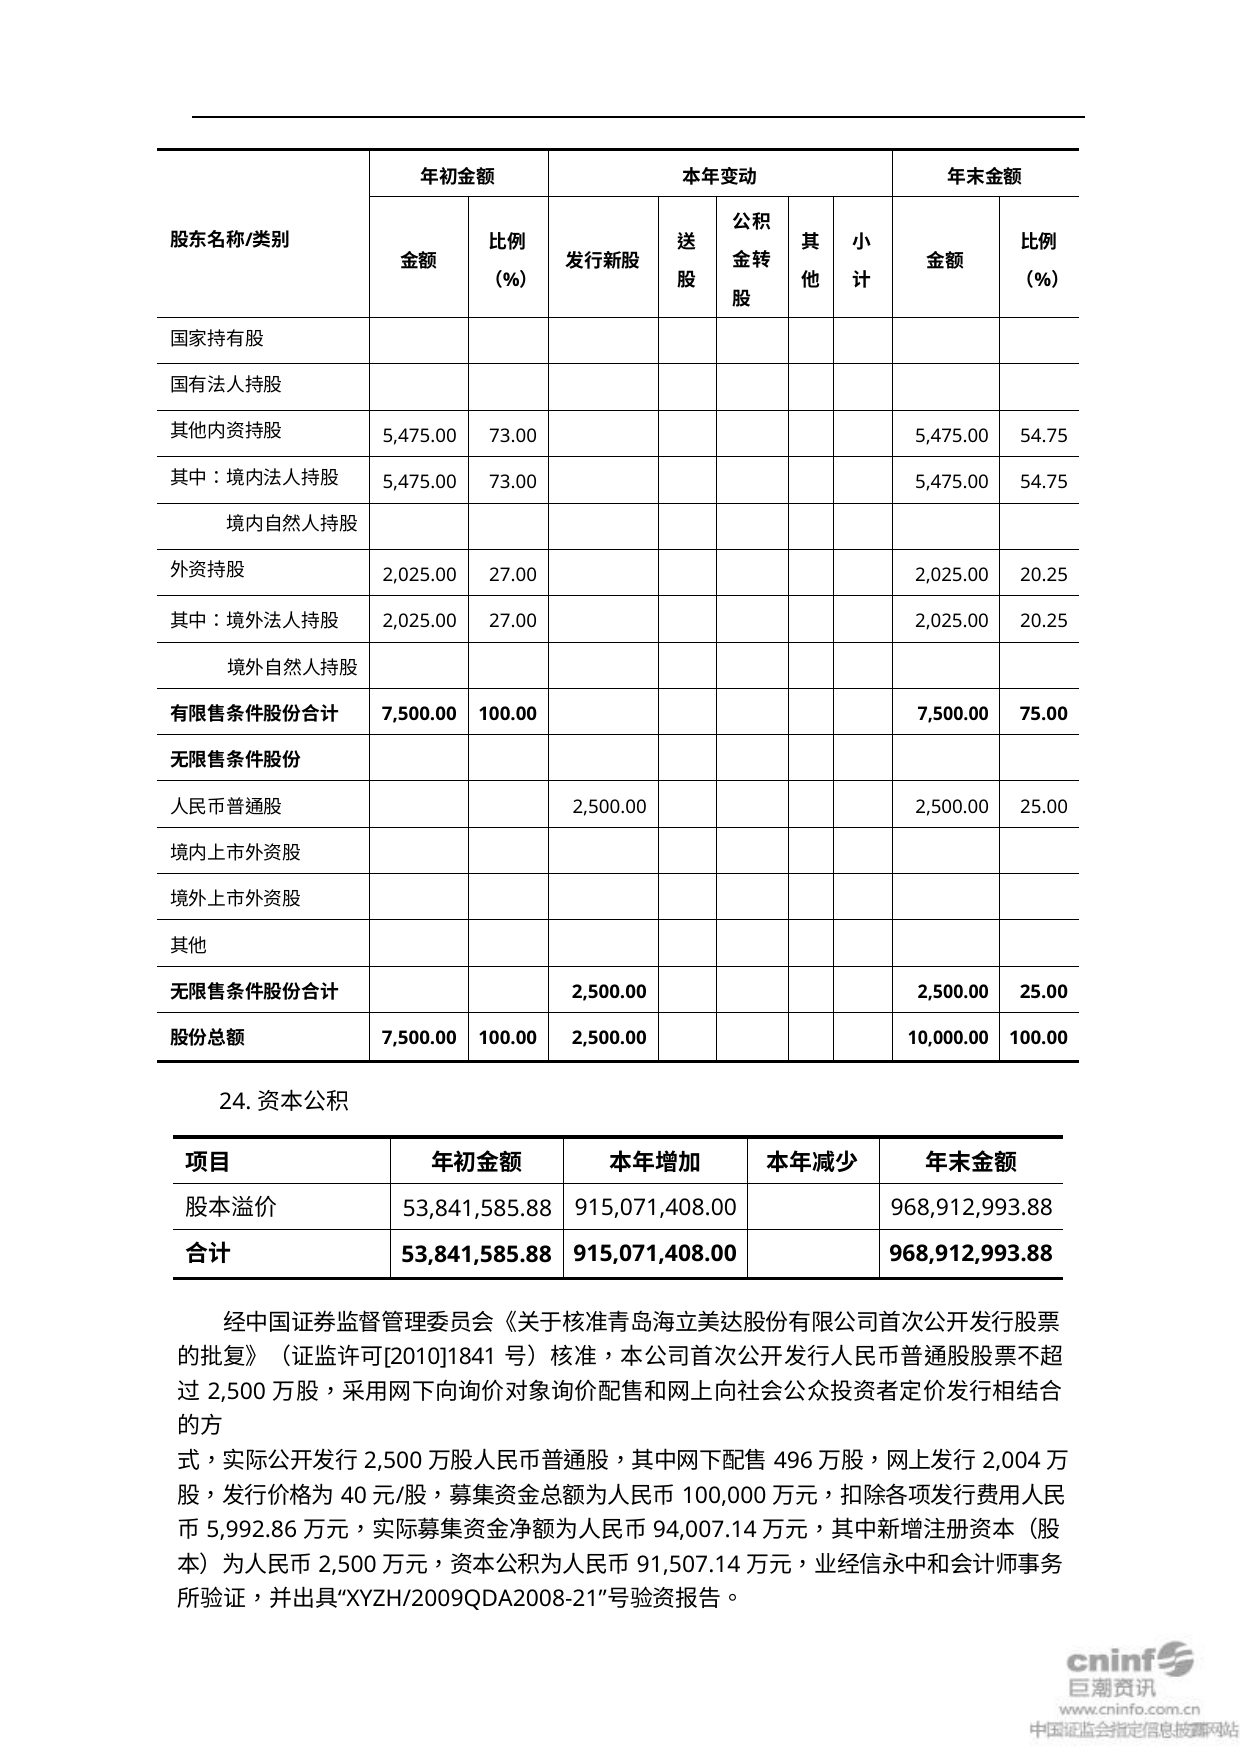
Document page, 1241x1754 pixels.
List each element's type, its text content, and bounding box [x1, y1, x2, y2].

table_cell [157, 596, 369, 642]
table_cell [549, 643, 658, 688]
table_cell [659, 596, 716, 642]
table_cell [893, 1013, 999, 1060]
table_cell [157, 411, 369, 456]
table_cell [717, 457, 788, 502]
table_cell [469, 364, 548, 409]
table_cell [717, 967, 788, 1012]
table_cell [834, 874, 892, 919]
text 经中国证券监督管理委员会《关于核准青岛海立美达股份有限公司首次公开发行股票 的批复》（证监许可[2010]1841 号）核准，本公司首次公开发行人民币普通股股票不超过 2,500 万股，采用网下向询价对象询价配售和网上向社会公众投资者定价发行相结合的方 [177, 1306, 1063, 1440]
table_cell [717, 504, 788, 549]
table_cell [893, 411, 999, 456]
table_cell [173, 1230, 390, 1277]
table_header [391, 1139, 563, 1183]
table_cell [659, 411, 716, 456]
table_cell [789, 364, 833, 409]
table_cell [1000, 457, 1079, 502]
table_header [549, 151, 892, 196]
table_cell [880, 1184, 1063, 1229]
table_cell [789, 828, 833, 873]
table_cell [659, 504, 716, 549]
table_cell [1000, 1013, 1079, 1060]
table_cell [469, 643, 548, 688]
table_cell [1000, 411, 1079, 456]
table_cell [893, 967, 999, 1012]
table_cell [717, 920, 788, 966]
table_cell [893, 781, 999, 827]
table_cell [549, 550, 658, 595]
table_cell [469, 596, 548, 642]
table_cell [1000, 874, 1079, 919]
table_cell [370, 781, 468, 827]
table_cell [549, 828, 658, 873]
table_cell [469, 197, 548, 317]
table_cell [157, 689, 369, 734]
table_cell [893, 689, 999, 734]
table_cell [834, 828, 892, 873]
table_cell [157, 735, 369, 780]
picture [1029, 1633, 1241, 1754]
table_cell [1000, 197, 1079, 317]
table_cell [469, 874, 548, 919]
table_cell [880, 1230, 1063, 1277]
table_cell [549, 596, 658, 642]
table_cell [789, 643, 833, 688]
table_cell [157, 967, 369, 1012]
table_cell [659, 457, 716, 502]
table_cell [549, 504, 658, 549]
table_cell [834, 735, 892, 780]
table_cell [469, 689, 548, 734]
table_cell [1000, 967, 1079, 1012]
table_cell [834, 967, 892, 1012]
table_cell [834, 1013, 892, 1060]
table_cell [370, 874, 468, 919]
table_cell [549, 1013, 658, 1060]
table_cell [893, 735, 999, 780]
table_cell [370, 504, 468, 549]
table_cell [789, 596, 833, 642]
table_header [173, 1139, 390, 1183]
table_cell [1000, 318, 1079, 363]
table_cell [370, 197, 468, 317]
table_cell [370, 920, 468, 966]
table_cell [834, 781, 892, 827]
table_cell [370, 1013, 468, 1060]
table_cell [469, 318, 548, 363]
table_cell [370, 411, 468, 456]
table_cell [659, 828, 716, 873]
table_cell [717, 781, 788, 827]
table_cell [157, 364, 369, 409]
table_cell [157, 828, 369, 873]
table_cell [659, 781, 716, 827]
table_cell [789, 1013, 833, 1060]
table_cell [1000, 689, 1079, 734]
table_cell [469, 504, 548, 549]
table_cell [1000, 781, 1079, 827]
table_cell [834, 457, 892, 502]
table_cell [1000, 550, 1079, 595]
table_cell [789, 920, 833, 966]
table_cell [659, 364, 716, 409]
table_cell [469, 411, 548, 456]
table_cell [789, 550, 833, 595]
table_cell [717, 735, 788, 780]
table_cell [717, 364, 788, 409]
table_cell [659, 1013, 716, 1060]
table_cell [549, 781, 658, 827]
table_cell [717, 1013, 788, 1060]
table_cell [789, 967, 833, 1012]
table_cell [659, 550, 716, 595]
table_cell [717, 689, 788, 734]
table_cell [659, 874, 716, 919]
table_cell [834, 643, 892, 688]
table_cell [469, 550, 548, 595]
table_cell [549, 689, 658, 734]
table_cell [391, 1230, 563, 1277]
text 式，实际公开发行 2,500 万股人民币普通股，其中网下配售 496 万股，网上发行 2,004 万 [177, 1444, 1240, 1476]
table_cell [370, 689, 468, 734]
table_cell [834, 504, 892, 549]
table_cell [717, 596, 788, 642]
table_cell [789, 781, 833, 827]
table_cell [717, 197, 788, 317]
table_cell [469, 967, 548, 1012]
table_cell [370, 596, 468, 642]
text 24. 资本公积 [219, 1085, 1044, 1116]
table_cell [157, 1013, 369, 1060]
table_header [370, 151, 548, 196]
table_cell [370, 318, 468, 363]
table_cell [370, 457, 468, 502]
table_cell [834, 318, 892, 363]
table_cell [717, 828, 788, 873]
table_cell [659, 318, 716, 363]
text 本）为人民币 2,500 万元，资本公积为人民币 91,507.14 万元，业经信永中和会计师事务 所验证，并出具“XYZH/2009QDA2008-21”号验资报告。 [177, 1548, 1063, 1614]
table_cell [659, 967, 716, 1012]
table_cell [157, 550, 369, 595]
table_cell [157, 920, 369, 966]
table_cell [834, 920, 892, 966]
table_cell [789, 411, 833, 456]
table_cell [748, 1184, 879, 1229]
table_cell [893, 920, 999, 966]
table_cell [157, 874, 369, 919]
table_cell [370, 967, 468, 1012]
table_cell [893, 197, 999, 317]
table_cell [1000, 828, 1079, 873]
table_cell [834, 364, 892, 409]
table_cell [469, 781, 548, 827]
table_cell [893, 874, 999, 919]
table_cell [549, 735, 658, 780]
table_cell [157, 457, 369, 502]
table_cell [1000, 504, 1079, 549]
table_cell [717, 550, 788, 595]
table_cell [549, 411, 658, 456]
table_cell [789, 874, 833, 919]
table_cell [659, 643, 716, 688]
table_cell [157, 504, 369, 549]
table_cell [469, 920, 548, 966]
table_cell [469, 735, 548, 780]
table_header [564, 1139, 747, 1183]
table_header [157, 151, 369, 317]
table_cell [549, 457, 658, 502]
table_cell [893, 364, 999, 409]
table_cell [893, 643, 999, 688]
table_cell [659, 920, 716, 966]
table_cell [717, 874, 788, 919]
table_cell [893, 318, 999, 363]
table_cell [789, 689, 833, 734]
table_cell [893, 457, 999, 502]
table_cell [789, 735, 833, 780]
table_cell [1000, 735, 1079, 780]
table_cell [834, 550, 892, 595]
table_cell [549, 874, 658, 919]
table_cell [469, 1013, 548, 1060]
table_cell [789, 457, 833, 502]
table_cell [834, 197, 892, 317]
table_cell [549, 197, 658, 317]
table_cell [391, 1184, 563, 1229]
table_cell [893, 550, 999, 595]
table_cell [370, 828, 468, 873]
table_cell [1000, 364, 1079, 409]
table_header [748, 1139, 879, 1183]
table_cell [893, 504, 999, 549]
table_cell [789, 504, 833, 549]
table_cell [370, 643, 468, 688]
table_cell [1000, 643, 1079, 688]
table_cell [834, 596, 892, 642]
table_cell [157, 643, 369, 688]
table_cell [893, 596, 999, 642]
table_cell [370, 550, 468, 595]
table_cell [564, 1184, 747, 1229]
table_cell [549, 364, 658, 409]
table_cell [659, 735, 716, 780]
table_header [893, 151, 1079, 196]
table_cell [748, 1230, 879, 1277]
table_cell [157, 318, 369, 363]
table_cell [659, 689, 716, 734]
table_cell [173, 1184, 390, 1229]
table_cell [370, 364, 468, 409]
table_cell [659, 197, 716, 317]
text 股，发行价格为 40 元/股，募集资金总额为人民币 100,000 万元，扣除各项发行费用人民 [177, 1479, 1240, 1510]
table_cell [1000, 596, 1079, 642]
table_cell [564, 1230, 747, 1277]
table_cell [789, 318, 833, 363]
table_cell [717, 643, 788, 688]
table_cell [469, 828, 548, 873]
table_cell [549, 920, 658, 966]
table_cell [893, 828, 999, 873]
text 币 5,992.86 万元，实际募集资金净额为人民币 94,007.14 万元，其中新增注册资本（股 [177, 1513, 1240, 1544]
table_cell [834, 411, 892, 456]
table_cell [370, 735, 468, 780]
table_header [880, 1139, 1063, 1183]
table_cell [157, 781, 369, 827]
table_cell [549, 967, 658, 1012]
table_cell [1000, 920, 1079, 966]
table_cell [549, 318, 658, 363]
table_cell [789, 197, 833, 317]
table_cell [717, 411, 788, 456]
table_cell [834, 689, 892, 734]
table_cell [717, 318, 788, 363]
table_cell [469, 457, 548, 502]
